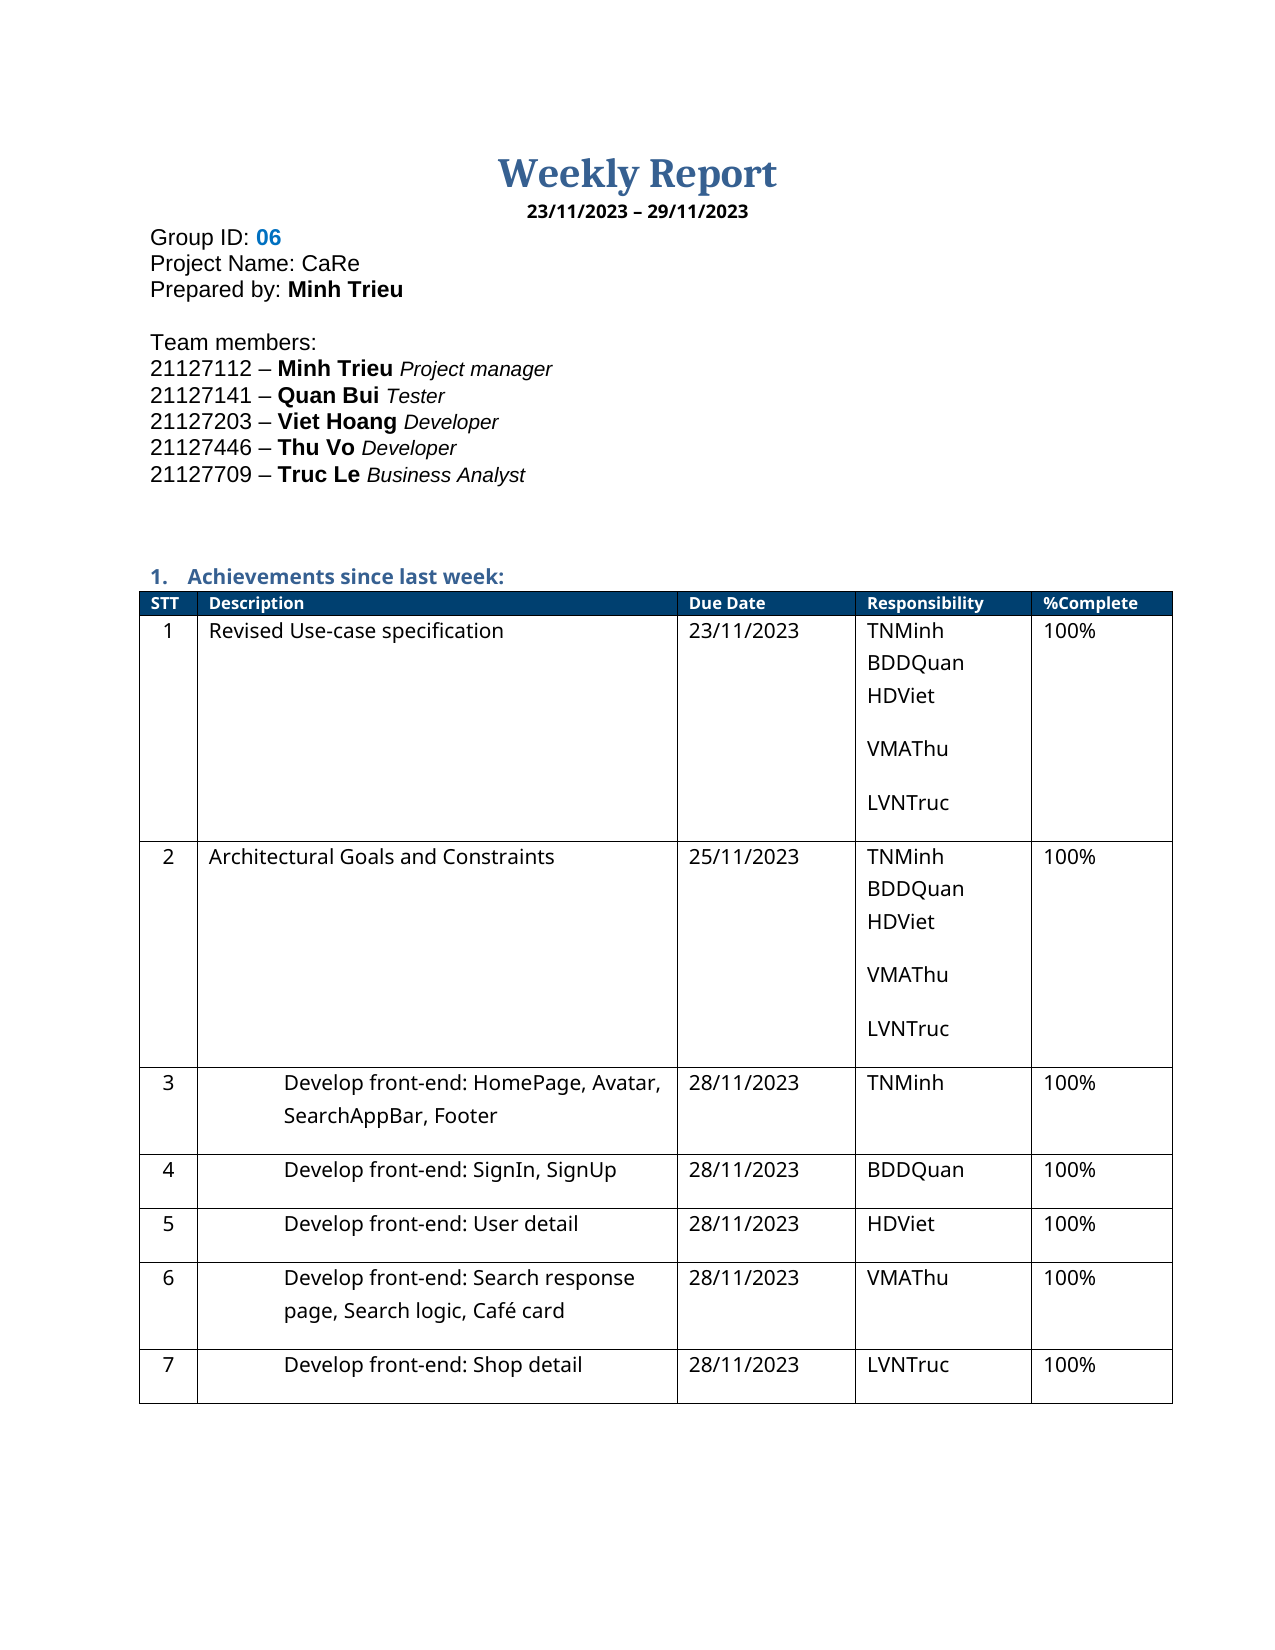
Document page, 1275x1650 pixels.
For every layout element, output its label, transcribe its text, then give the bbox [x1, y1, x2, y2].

title Weekly Report [150, 150, 1125, 198]
subtitle Achievements since last week: [150, 562, 1125, 591]
table_cell TNMinh [856, 1068, 1031, 1154]
table_cell 1 [140, 616, 197, 841]
table_cell 100% [1032, 1068, 1172, 1154]
table_cell 28/11/2023 [678, 1155, 855, 1208]
table_cell 28/11/2023 [678, 1068, 855, 1154]
table_header STT [140, 592, 197, 615]
text Project Name: CaRe [150, 250, 1125, 276]
table_cell TNMinh BDDQuan HDViet VMAThu LVNTruc [856, 842, 1031, 1067]
table_cell 100% [1032, 1350, 1172, 1403]
table_cell 23/11/2023 [678, 616, 855, 841]
table_cell 4 [140, 1155, 197, 1208]
table_cell Develop front-end: User detail [198, 1209, 677, 1262]
table_cell Develop front-end: Search response page, Search logic, Café card [198, 1263, 677, 1349]
table_cell HDViet [856, 1209, 1031, 1262]
table_cell 6 [140, 1263, 197, 1349]
table_cell 100% [1032, 616, 1172, 841]
text Team members: [150, 329, 1125, 355]
table_cell Revised Use-case specification [198, 616, 677, 841]
table_header Due Date [678, 592, 855, 615]
table_header Responsibility [856, 592, 1031, 615]
table_cell LVNTruc [856, 1350, 1031, 1403]
table_cell 25/11/2023 [678, 842, 855, 1067]
table_cell Architectural Goals and Constraints [198, 842, 677, 1067]
table_cell 2 [140, 842, 197, 1067]
table_cell BDDQuan [856, 1155, 1031, 1208]
text 21127112 – Minh Trieu Project manager 21127141 – Quan Bui Tester 21127203 – Viet Hoang Developer [150, 355, 1125, 434]
table_cell TNMinh BDDQuan HDViet VMAThu LVNTruc [856, 616, 1031, 841]
text Group ID: 06 [150, 223, 1125, 250]
table_header Description [198, 592, 677, 615]
table_cell Develop front-end: HomePage, Avatar, SearchAppBar, Footer [198, 1068, 677, 1154]
table_cell 100% [1032, 842, 1172, 1067]
table_cell 28/11/2023 [678, 1209, 855, 1262]
text 23/11/2023 – 29/11/2023 [150, 198, 1125, 223]
table_cell 28/11/2023 [678, 1350, 855, 1403]
table_cell Develop front-end: Shop detail [198, 1350, 677, 1403]
table_header %Complete [1032, 592, 1172, 615]
table_cell 100% [1032, 1155, 1172, 1208]
table_cell 5 [140, 1209, 197, 1262]
table_cell 7 [140, 1350, 197, 1403]
table_cell 3 [140, 1068, 197, 1154]
text Prepared by: Minh Trieu [150, 276, 1125, 302]
table_cell VMAThu [856, 1263, 1031, 1349]
text 21127446 – Thu Vo Developer 21127709 – Truc Le Business Analyst [150, 434, 1125, 487]
table_cell 100% [1032, 1263, 1172, 1349]
table_cell 28/11/2023 [678, 1263, 855, 1349]
table_cell Develop front-end: SignIn, SignUp [198, 1155, 677, 1208]
table_cell 100% [1032, 1209, 1172, 1262]
